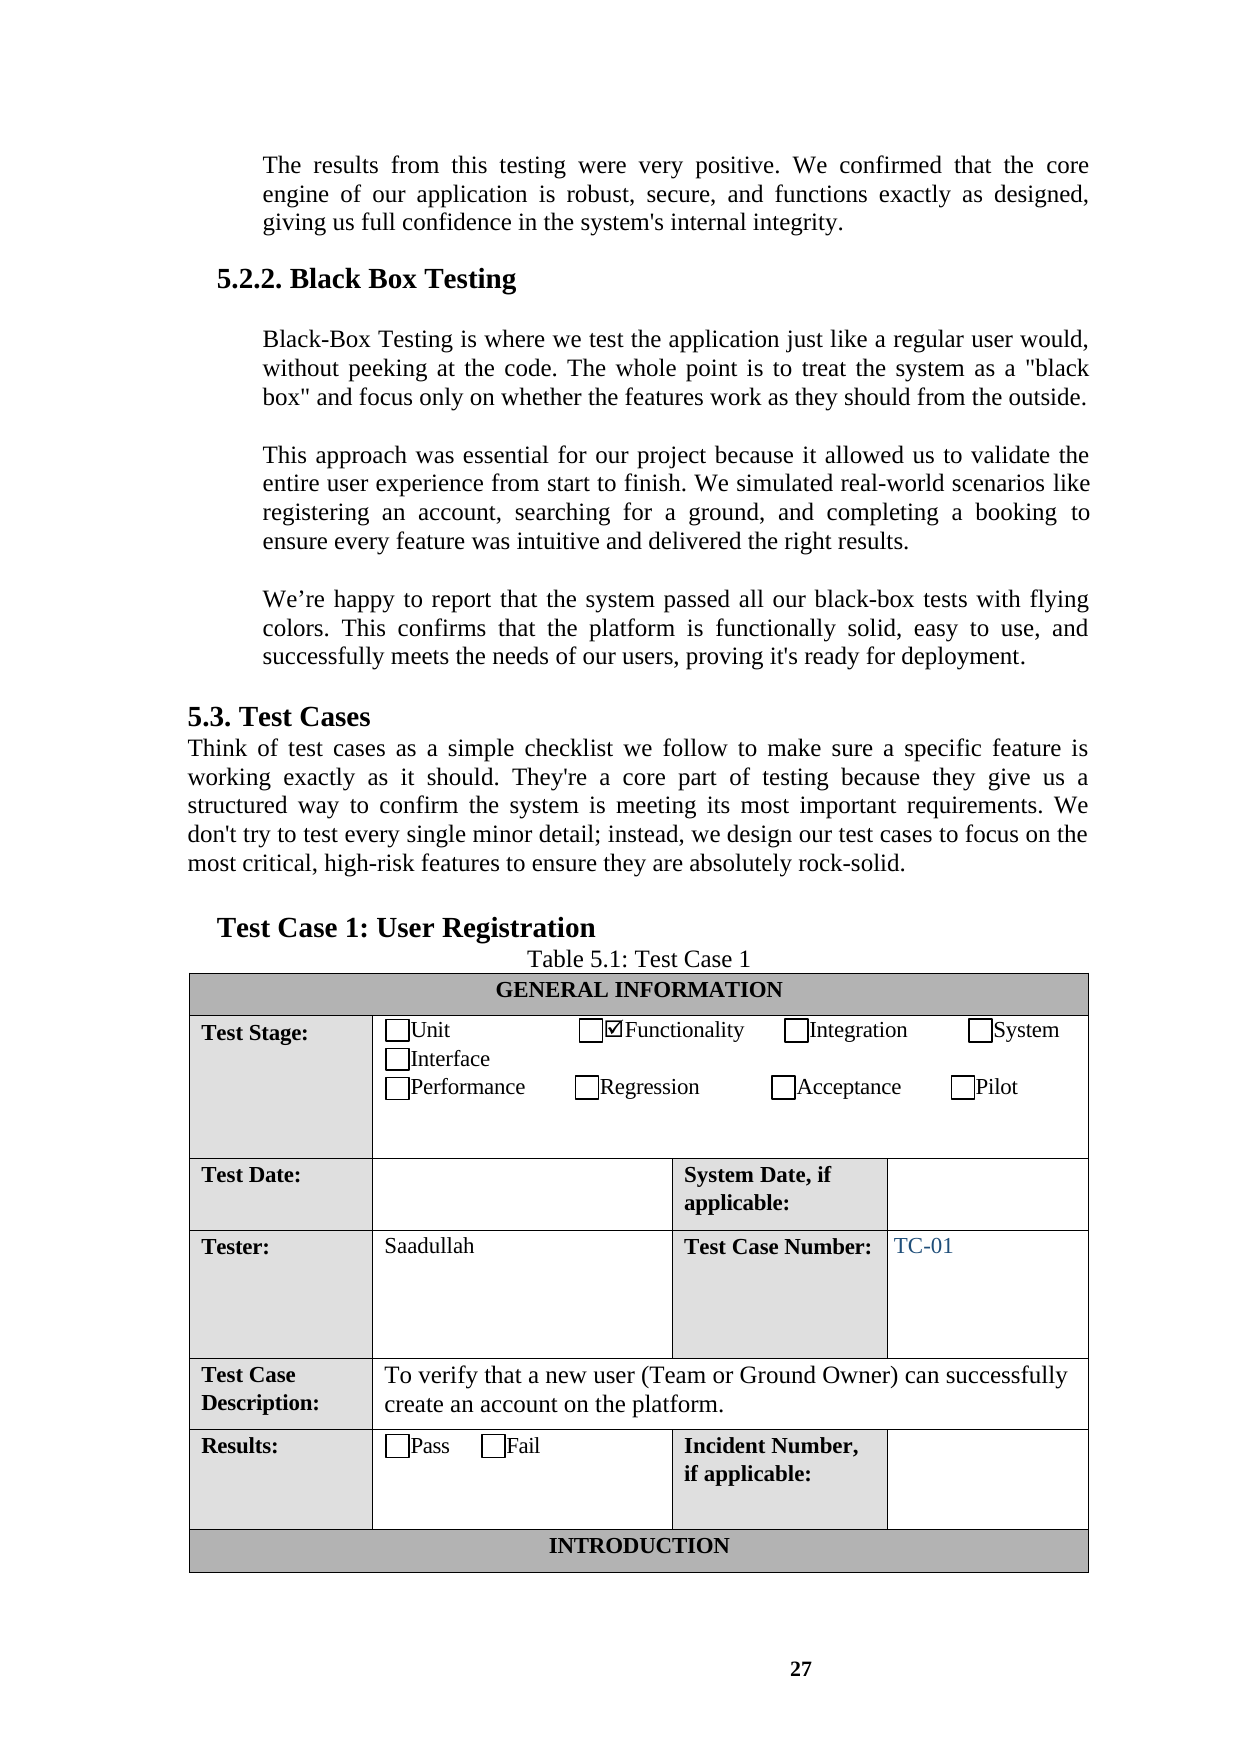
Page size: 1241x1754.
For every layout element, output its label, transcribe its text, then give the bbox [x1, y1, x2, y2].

table_cell [888, 1430, 1088, 1529]
table_cell Test Date: [190, 1159, 372, 1230]
table_cell TC-01 [888, 1231, 1088, 1358]
list The results from this testing were very positive. We confirmed that the core engine of our application is robust, secure, and functions exactly as designed, giving us full confidence in the system's internal integrity. [262, 150, 1090, 236]
table_cell Unit Functionality Integration System Interface Performance Regression Acceptance Pilot [373, 1016, 1088, 1158]
list 5.3. Test Cases [187, 699, 1090, 733]
table_cell Incident Number, if applicable: [673, 1430, 887, 1529]
table_cell INTRODUCTION [190, 1530, 1088, 1572]
table_cell System Date, if applicable: [673, 1159, 887, 1230]
table_cell Tester: [190, 1231, 372, 1358]
table_cell Test Stage: [190, 1016, 372, 1158]
list Table 5.1: Test Case 1 [187, 944, 1090, 972]
table_cell To verify that a new user (Team or Ground Owner) can successfully create an account on the platform. [373, 1359, 1088, 1429]
table_cell Test Case Number: [673, 1231, 887, 1358]
table_cell Saadullah [373, 1231, 672, 1358]
text We’re happy to report that the system passed all our black-box tests with flying colors. This confirms that the platform is functionally solid, easy to use, and successfully meets the needs of our users, proving it's ready for deployment. [262, 584, 1090, 670]
text This approach was essential for our project because it allowed us to validate the entire user experience from start to finish. We simulated real-world scenarios like registering an account, searching for a ground, and completing a booking to ensure every feature was intuitive and delivered the right results. [262, 440, 1090, 555]
table_cell Test Case Description: [190, 1359, 372, 1429]
table_cell Pass Fail [373, 1430, 672, 1529]
table_cell Results: [190, 1430, 372, 1529]
text Black-Box Testing is where we test the application just like a regular user would, without peeking at the code. The whole point is to treat the system as a "black box" and focus only on whether the features work as they should from the outside. [262, 324, 1090, 411]
list 5.2.2. Black Box Testing [187, 262, 1090, 295]
table_cell [888, 1159, 1088, 1230]
table_cell [373, 1159, 672, 1230]
table_header GENERAL INFORMATION [190, 974, 1088, 1015]
list Think of test cases as a simple checklist we follow to make sure a specific feature is working exactly as it should. They're a core part of testing because they give us a structured way to confirm the system is meeting its most important requirements. We don't try to test every single minor detail; instead, we design our test cases to focus on the most critical, high-risk features to ensure they are absolutely rock-solid. [187, 733, 1090, 877]
list Test Case 1: User Registration [187, 910, 1090, 944]
